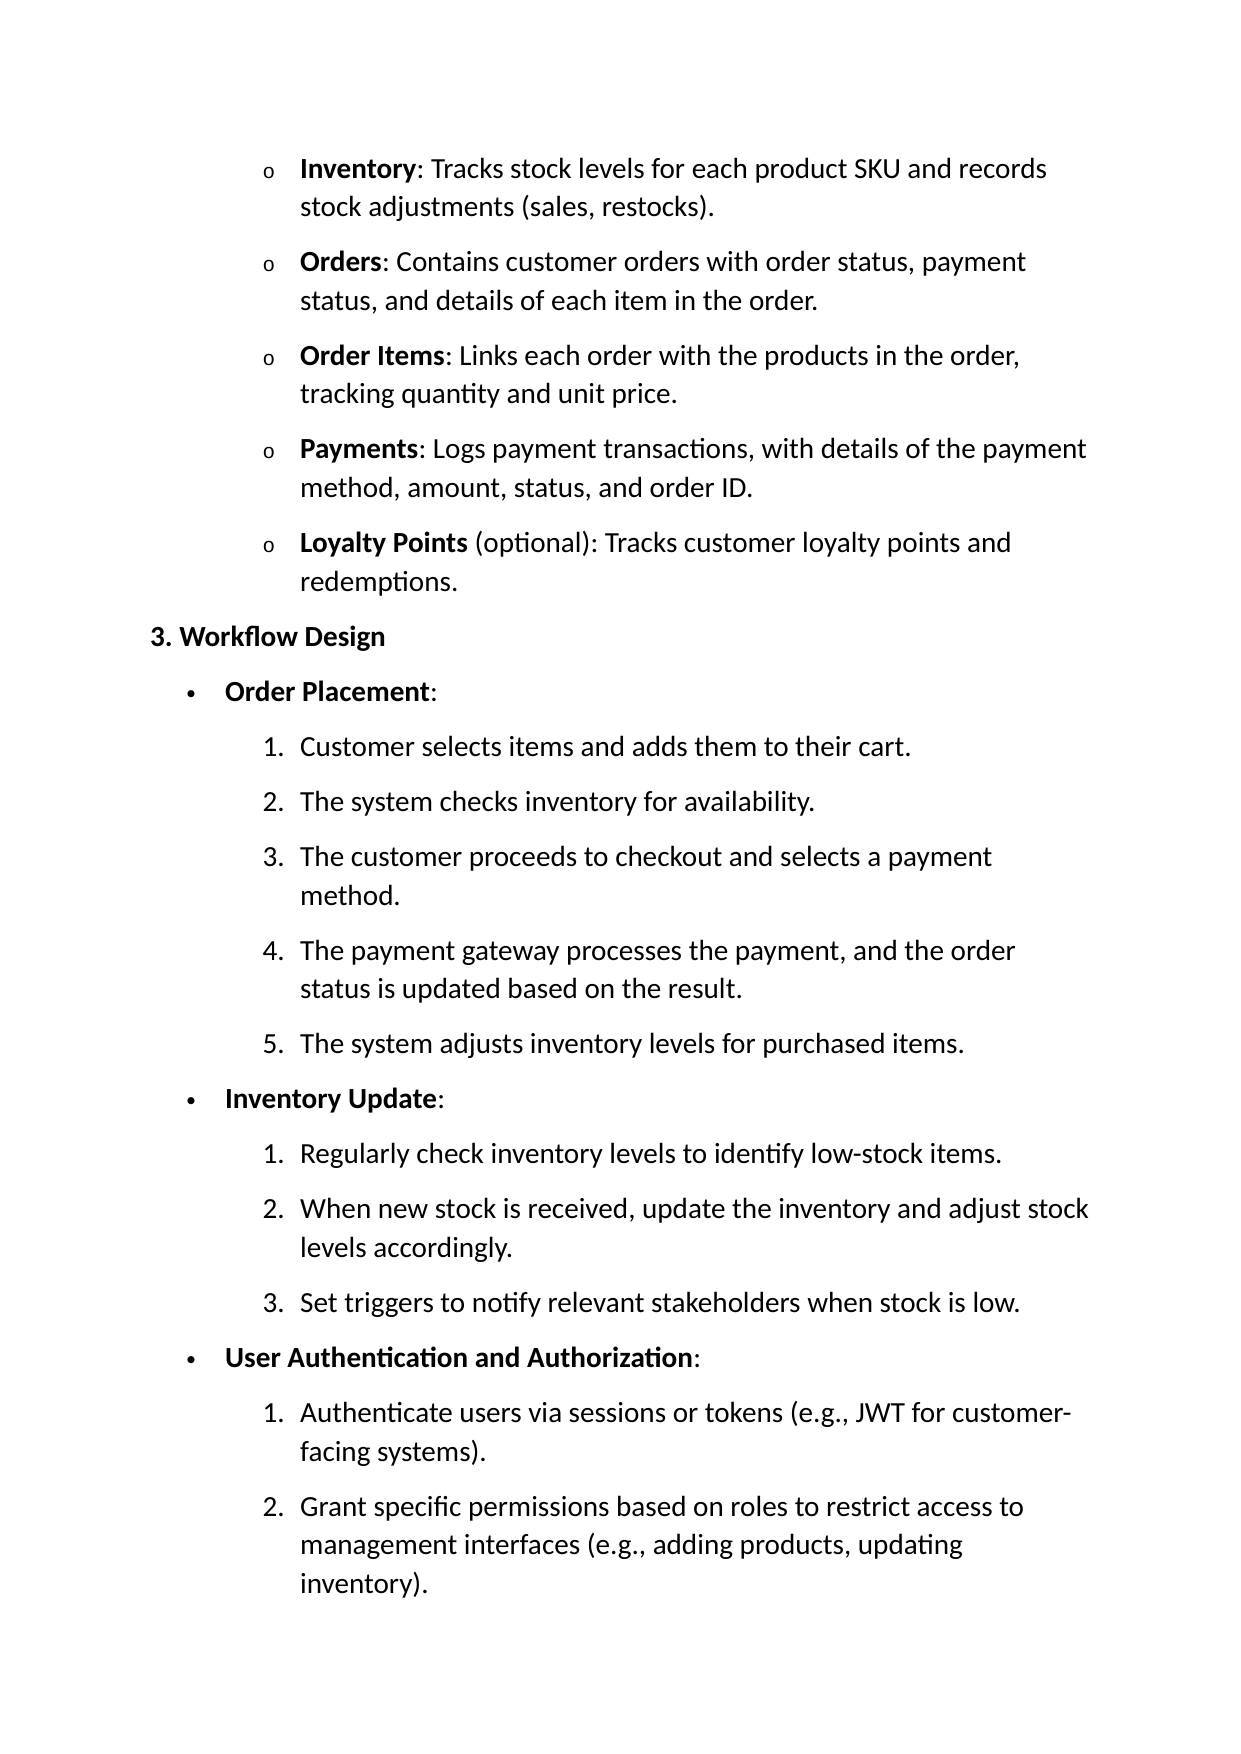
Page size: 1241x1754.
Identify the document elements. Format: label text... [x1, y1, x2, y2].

list Payments: Logs payment transactions, with details of the payment method, amount, status, and order ID. [262, 431, 1090, 505]
list Regularly check inventory levels to identify low-stock items. [262, 1135, 1090, 1171]
list Order Items: Links each order with the products in the order, tracking quantity and unit price. [262, 337, 1090, 411]
list The system checks inventory for availability. [262, 783, 1090, 819]
list Inventory: Tracks stock levels for each product SKU and records stock adjustments (sales, restocks). [262, 150, 1090, 224]
list Orders: Contains customer orders with order status, payment status, and details of each item in the order. [262, 243, 1090, 318]
list User Authentication and Authorization: [187, 1339, 1090, 1375]
list Grant specific permissions based on roles to restrict access to management interfaces (e.g., adding products, updating inventory). [262, 1488, 1090, 1600]
list The system adjusts inventory levels for purchased items. [262, 1025, 1090, 1061]
list Inventory Update: [187, 1080, 1090, 1116]
list Loyalty Points (optional): Tracks customer loyalty points and redemptions. [262, 524, 1090, 598]
list The customer proceeds to checkout and selects a payment method. [262, 838, 1090, 912]
list Order Placement: [187, 673, 1090, 708]
list Set triggers to notify relevant stakeholders when stock is low. [262, 1284, 1090, 1320]
list The payment gateway processes the payment, and the order status is updated based on the result. [262, 932, 1090, 1006]
list Authenticate users via sessions or tokens (e.g., JWT for customer-facing systems). [262, 1394, 1090, 1468]
list When new stock is received, update the inventory and adjust stock levels accordingly. [262, 1191, 1090, 1264]
text 3. Workflow Design [150, 618, 1090, 653]
list Customer selects items and adds them to their cart. [262, 728, 1090, 763]
